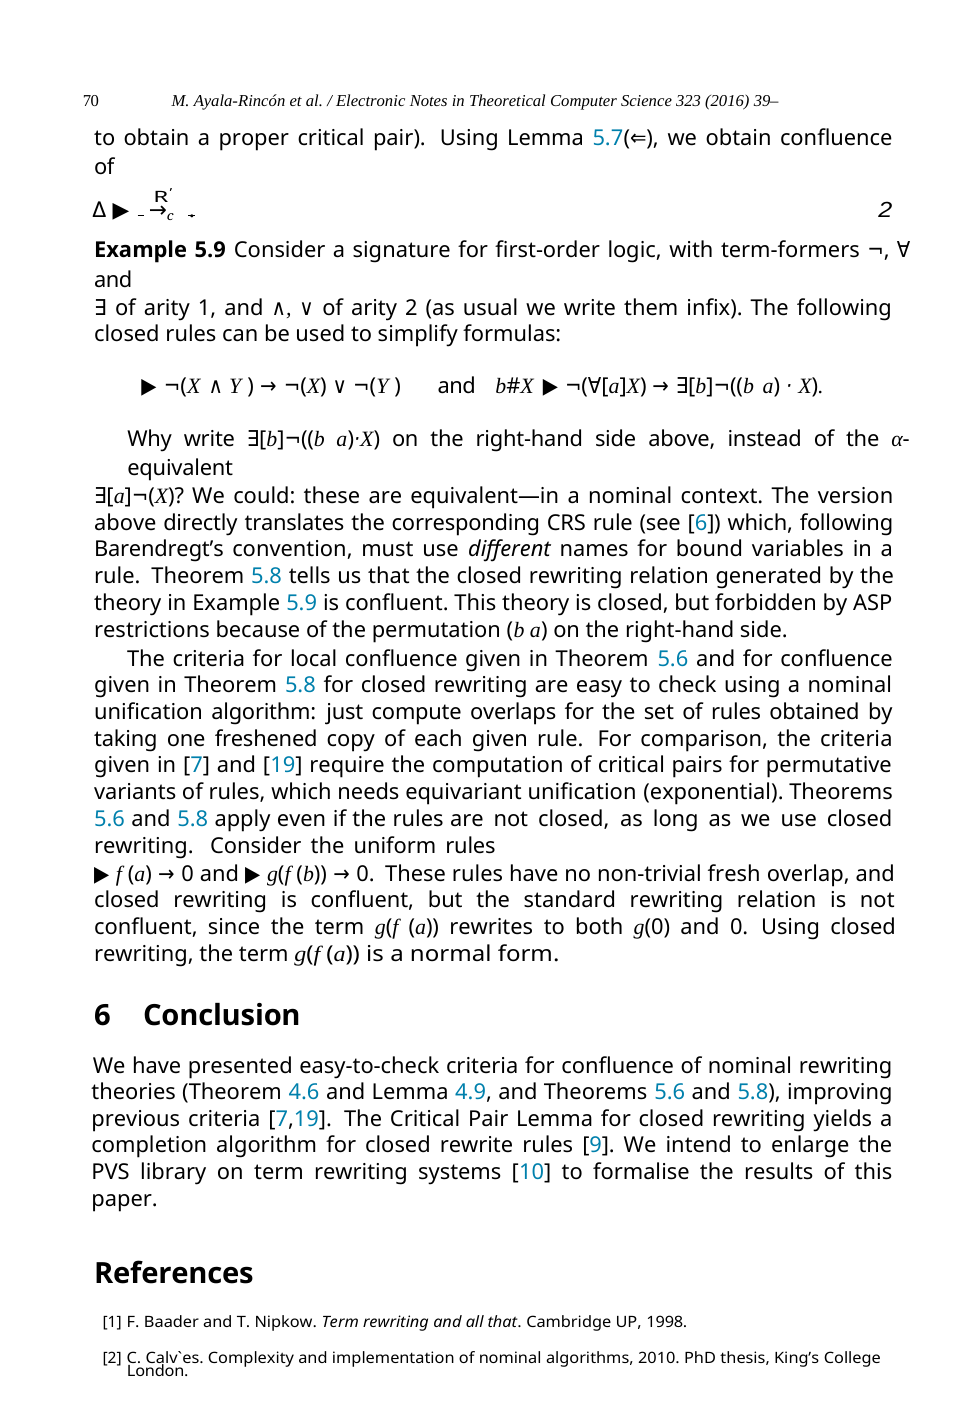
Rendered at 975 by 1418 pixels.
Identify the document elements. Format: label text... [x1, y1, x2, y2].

subtitle References [94, 1252, 910, 1292]
text ∃ of arity 1, and ∧, ∨ of arity 2 (as usual we write them infix). The following closed rules can be used to simplify formulas: [94, 294, 893, 347]
text Δ ▶ →c . 2 [92, 199, 910, 222]
text Example 5.9 Consider a signature for first-order logic, with term-formers ¬, ∀ and [94, 234, 910, 293]
list C. Calv`es. Complexity and implementation of nominal algorithms, 2010. PhD thesis, King’s College London. [102, 1352, 893, 1381]
text ▶ f (a) → 0 and ▶ g(f (b)) → 0. These rules have no non-trivial fresh overlap, and closed rewriting is confluent, but the standard rewriting relation is not confluent, since the term g(f (a)) rewrites to both g(0) and 0. Using closed rewriting, the term g(f (a)) is a normal form. [94, 860, 896, 967]
text to obtain a proper critical pair). Using Lemma 5.7(⇐), we obtain confluence of [94, 122, 910, 181]
text Why write ∃[b]¬((b a)·X) on the right-hand side above, instead of the α-equivalent [127, 423, 910, 482]
text The criteria for local confluence given in Theorem 5.6 and for confluence given in Theorem 5.8 for closed rewriting are easy to check using a nominal unification algorithm: just compute overlaps for the set of rules obtained by taking one freshened copy of each given rule. For comparison, the criteria given in [7] and [19] require the computation of critical pairs for permutative variants of rules, which needs equivariant unification (exponential). Theorems 5.6 and 5.8 apply even if the rules are not closed, as long as we use closed rewriting. Consider the uniform rules [94, 645, 893, 860]
text We have presented easy-to-check criteria for confluence of nominal rewriting theories (Theorem 4.6 and Lemma 4.9, and Theorems 5.6 and 5.8), improving previous criteria [7,19]. The Critical Pair Lemma for closed rewriting yields a completion algorithm for closed rewrite rules [9]. We intend to enlarge the PVS library on term rewriting systems [10] to formalise the results of this paper. [91, 1052, 893, 1213]
text ▶ ¬(X ∧ Y ) → ¬(X) ∨ ¬(Y ) and b#X ▶ ¬(∀[a]X) → ∃[b]¬((b a) · X). [141, 369, 910, 399]
text ∃[a]¬(X)? We could: these are equivalent—in a nominal context. The version above directly translates the corresponding CRS rule (see [6]) which, following Barendregt’s convention, must use different names for bound variables in a rule. Theorem 5.8 tells us that the closed rewriting relation generated by the theory in Example 5.9 is confluent. This theory is closed, but forbidden by ASP restrictions because of the permutation (b a) on the right-hand side. [94, 483, 894, 644]
subtitle Conclusion [94, 994, 910, 1033]
text R′ [153, 186, 910, 199]
list F. Baader and T. Nipkow. Term rewriting and all that. Cambridge UP, 1998. [102, 1311, 910, 1332]
